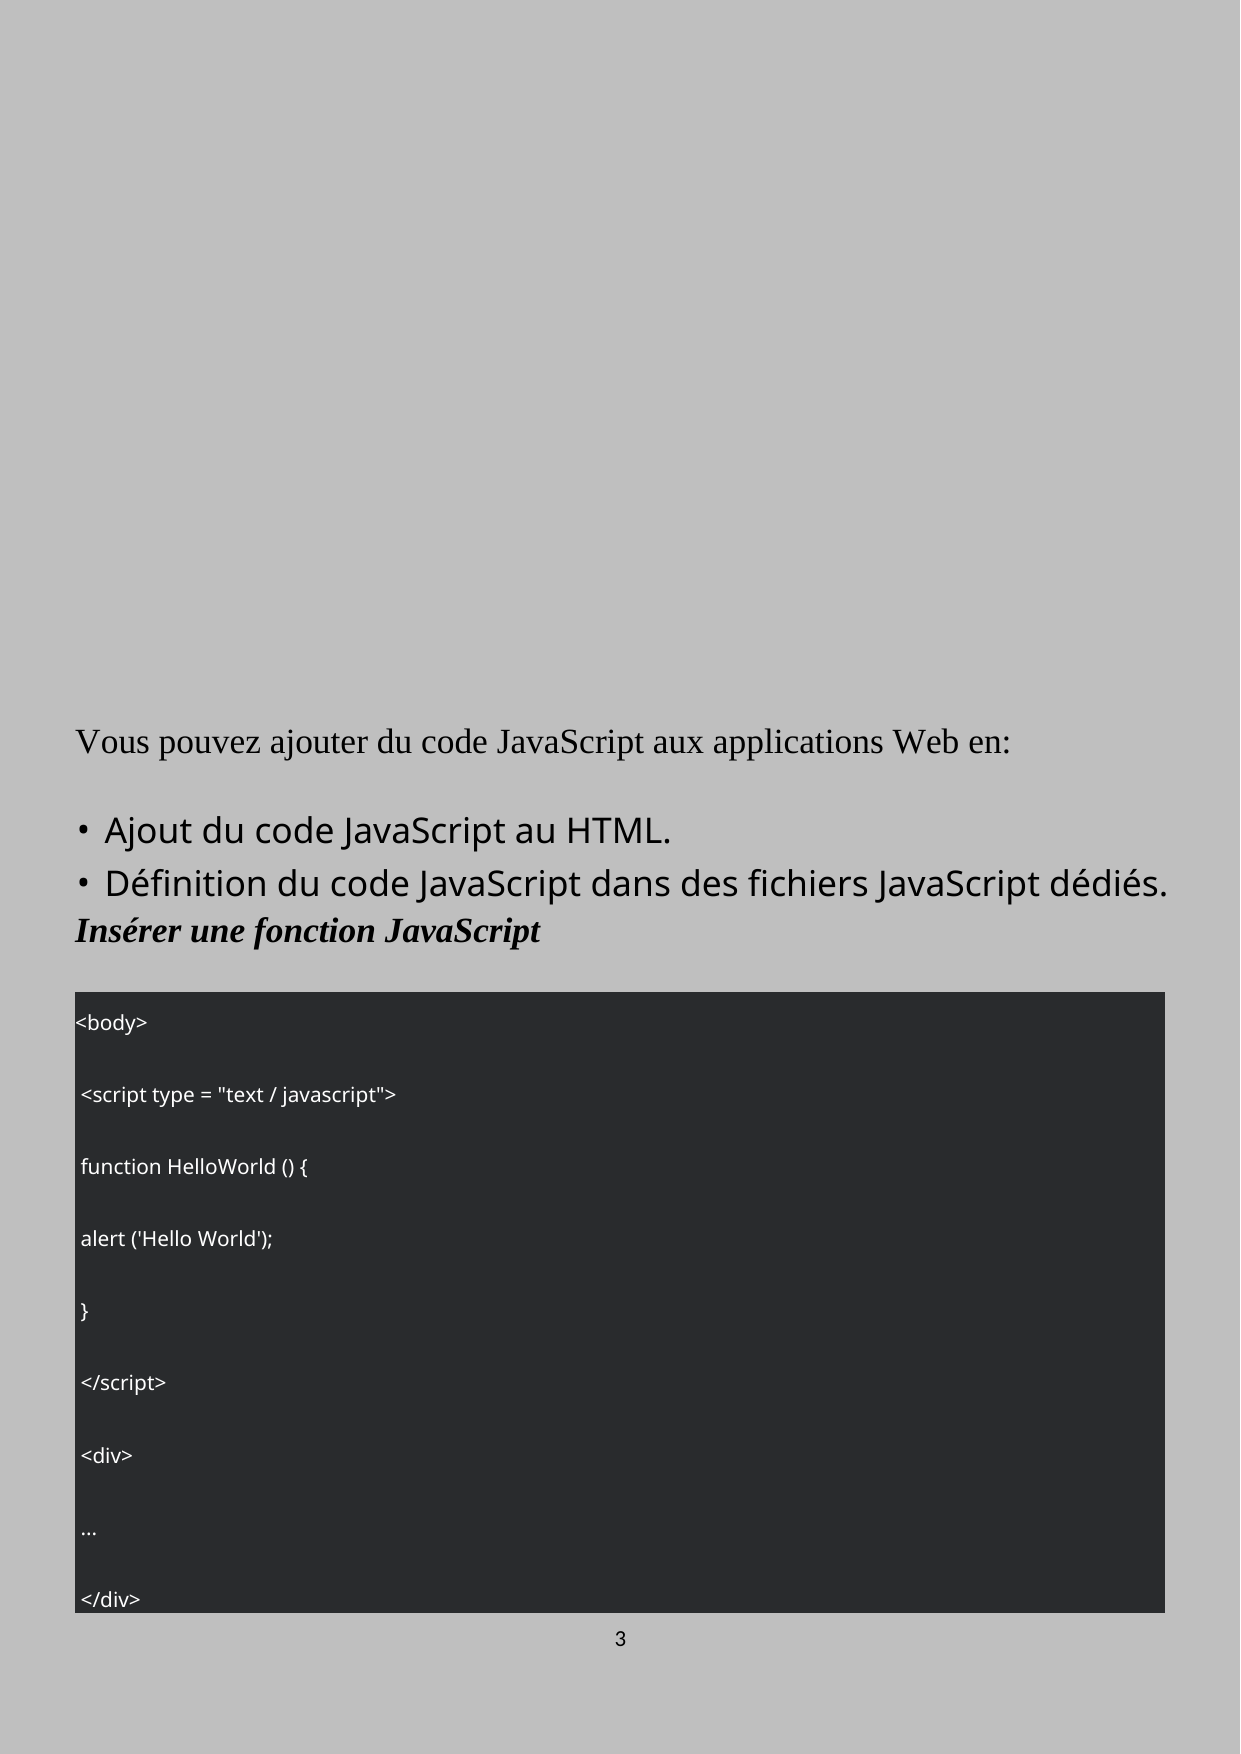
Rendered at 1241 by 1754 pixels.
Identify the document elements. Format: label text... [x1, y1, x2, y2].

table_cell Définition du code JavaScript dans des fichiers JavaScript dédiés. [103, 856, 1240, 909]
text <div> [75, 1425, 1165, 1469]
text ... [75, 1497, 1165, 1541]
text } [75, 1280, 1165, 1325]
table_header • [75, 803, 103, 856]
text <script type = "text / javascript"> [75, 1064, 1165, 1108]
text </script> [75, 1353, 1165, 1397]
text function HelloWorld () { [75, 1136, 1165, 1180]
text Insérer une fonction JavaScript [75, 909, 1165, 950]
text alert ('Hello World'); [75, 1208, 1165, 1253]
table_cell • [75, 856, 103, 909]
text <body> [75, 992, 1165, 1036]
text Vous pouvez ajouter du code JavaScript aux applications Web en: [75, 721, 1165, 761]
text </div> [75, 1569, 1165, 1613]
table_header Ajout du code JavaScript au HTML. [103, 803, 1240, 856]
